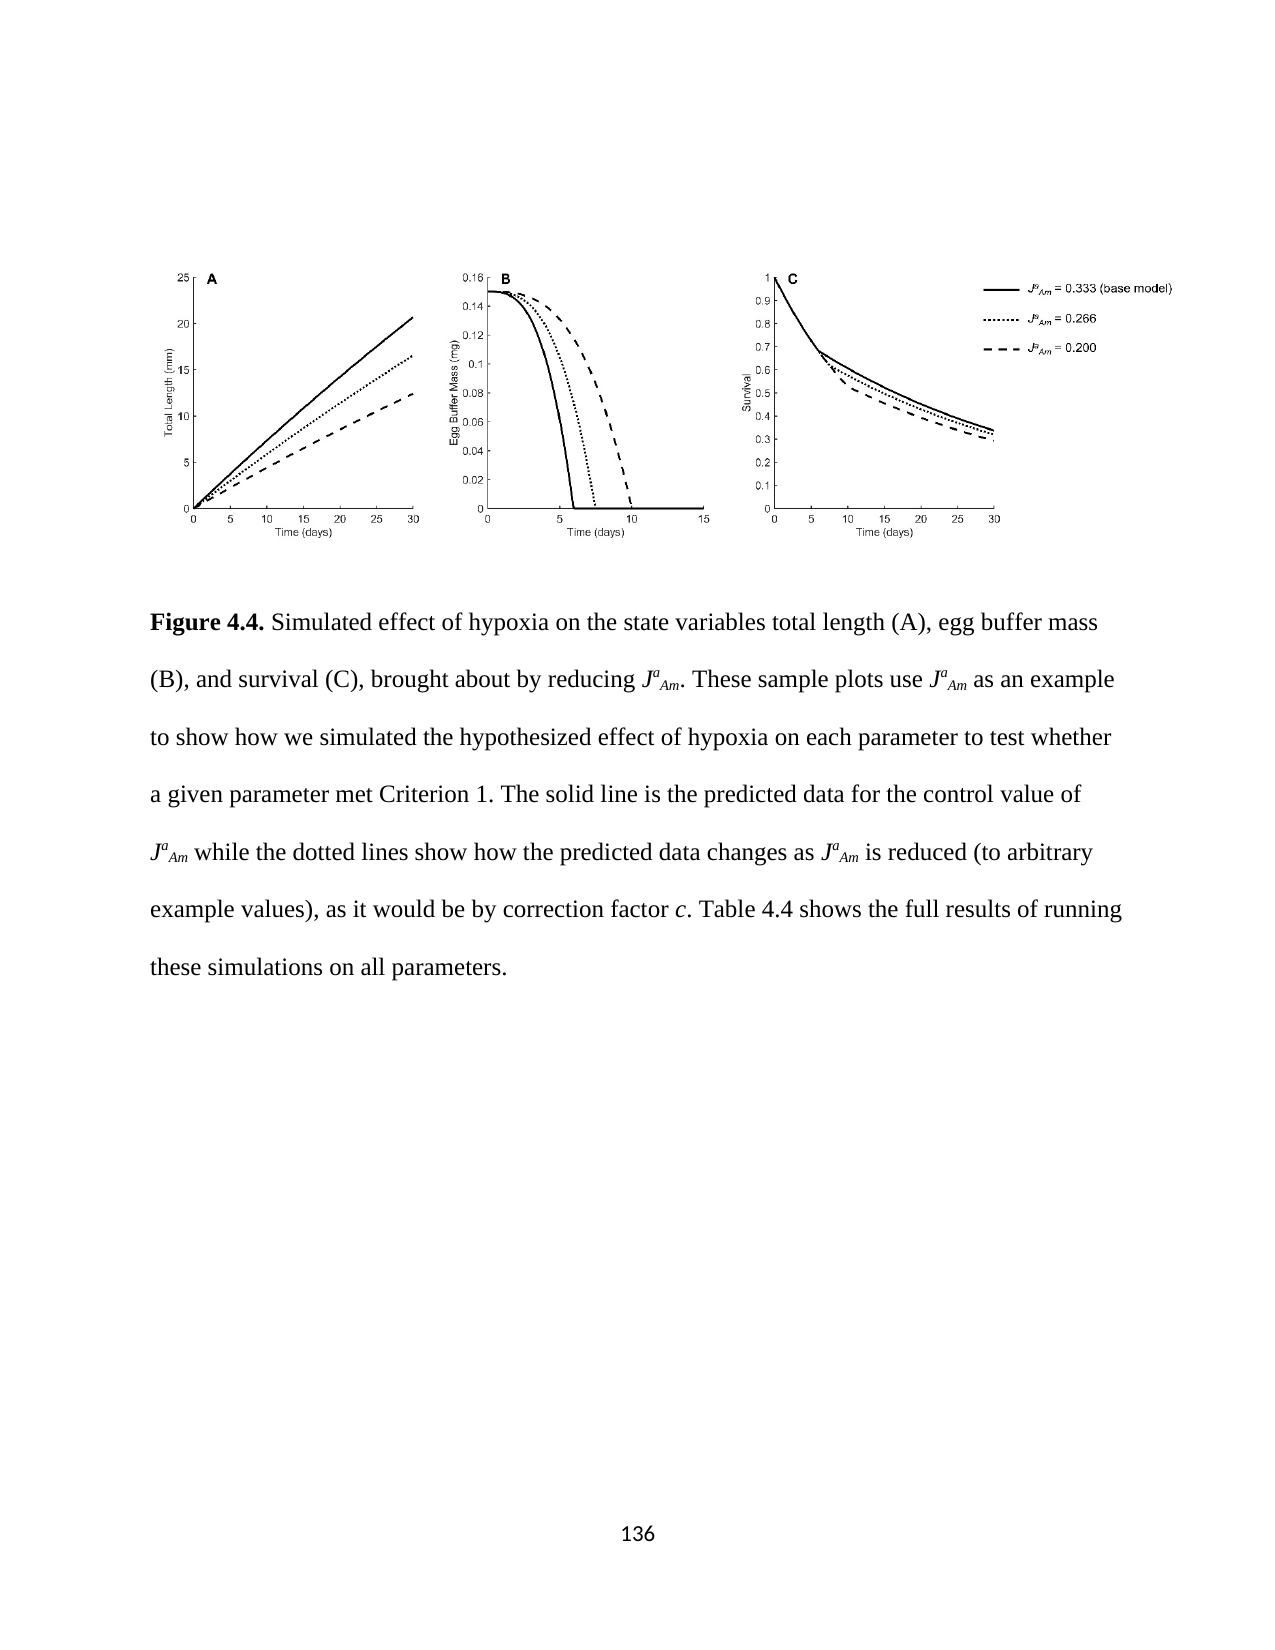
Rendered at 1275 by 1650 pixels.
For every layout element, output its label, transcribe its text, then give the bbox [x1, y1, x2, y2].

picture [150, 207, 1188, 578]
text Figure 4.4. Simulated effect of hypoxia on the state variables total length (A), egg buffer mass (B), and survival (C), brought about by reducing JaAm. These sample plots use JaAm as an example to show how we simulated the hypothesized effect of hypoxia on each parameter to test whether a given parameter met Criterion 1. The solid line is the predicted data for the control value of JaAm while the dotted lines show how the predicted data changes as JaAm is reduced (to arbitrary example values), as it would be by correction factor c. Table 4.4 shows the full results of running these simulations on all parameters. [150, 607, 1125, 981]
